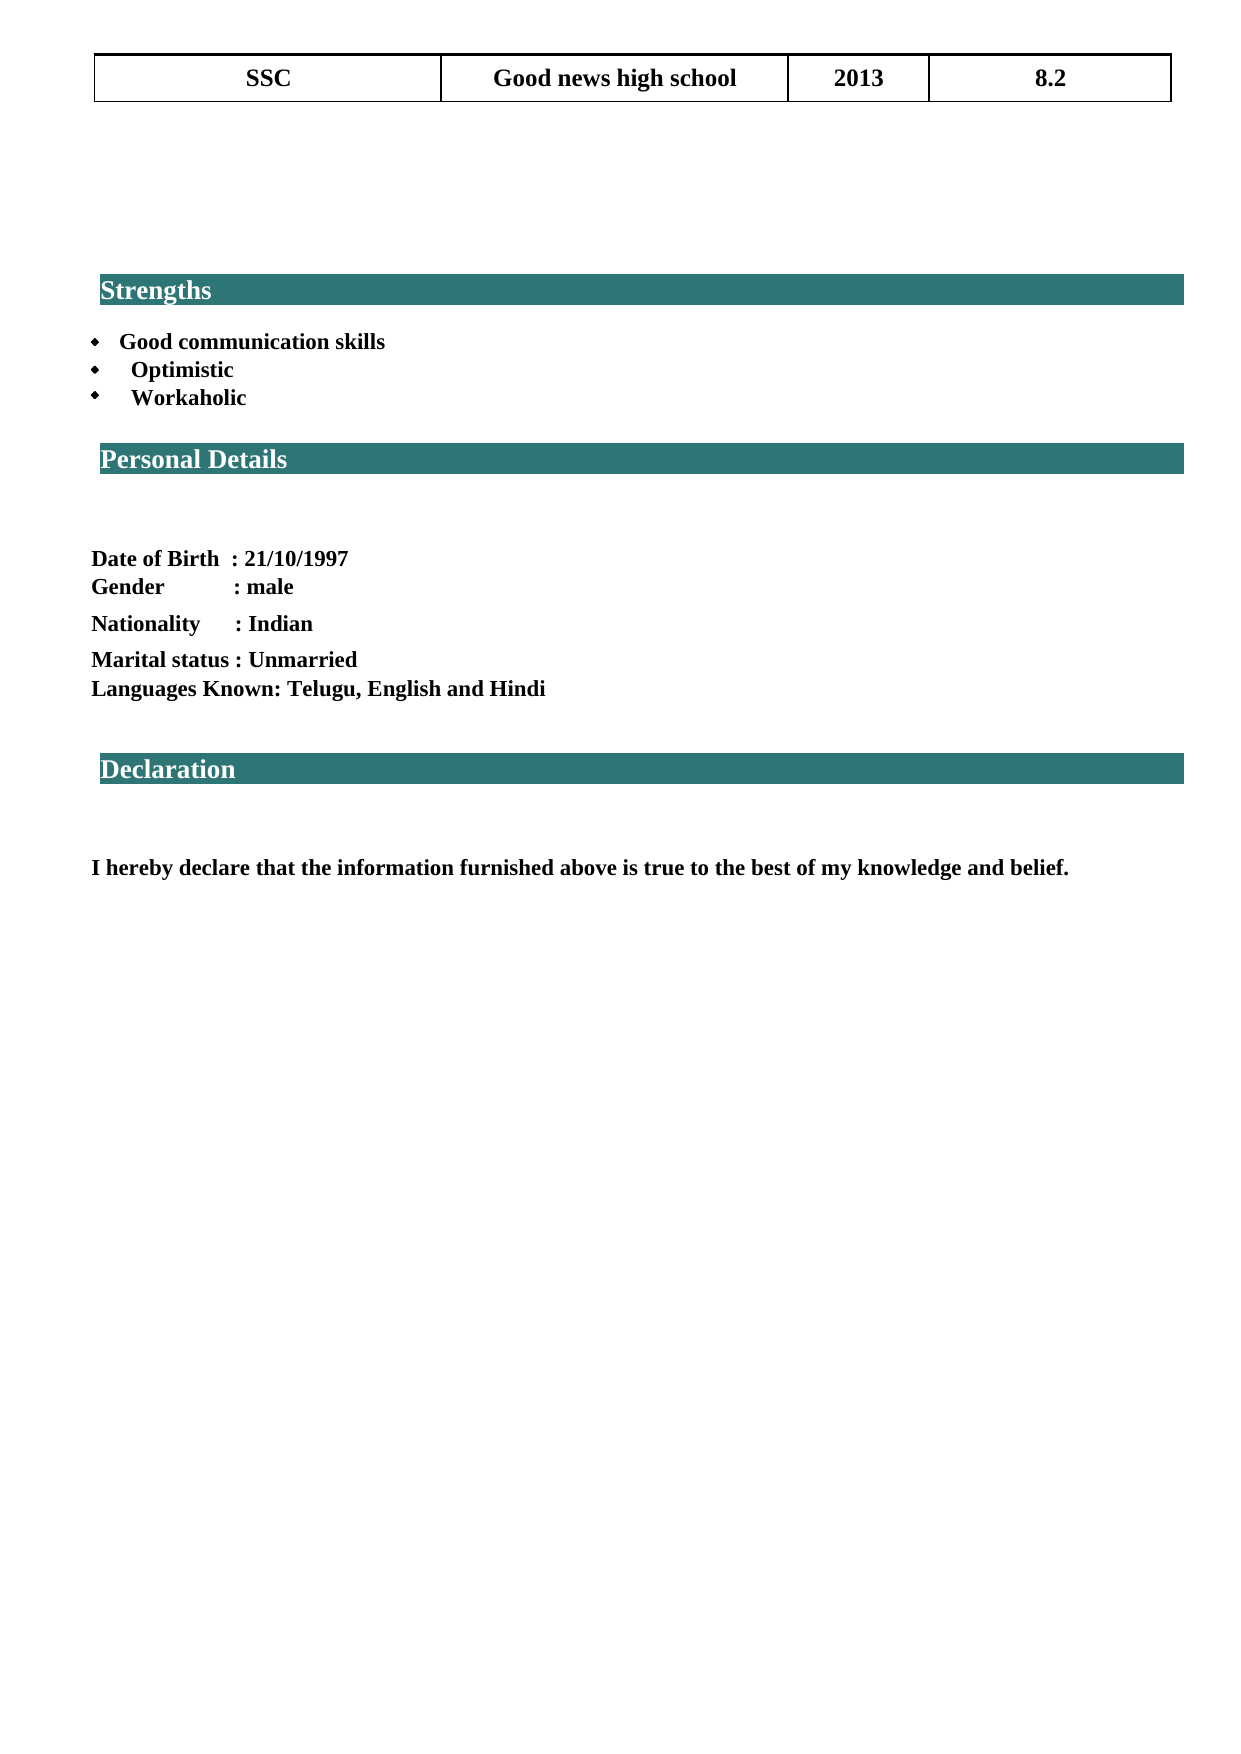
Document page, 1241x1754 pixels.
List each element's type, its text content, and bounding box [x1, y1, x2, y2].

text I hereby declare that the information furnished above is true to the best of my knowledge and belief. [91, 854, 1173, 881]
table_cell 8.2 [930, 56, 1170, 101]
text Date of Birth : 21/10/1997 [91, 545, 1173, 571]
table_cell SSC [95, 56, 440, 101]
text Good communication skills [79, 328, 1173, 354]
text Languages Known: Telugu, English and Hindi [91, 674, 1173, 701]
text Nationality : Indian [91, 610, 472, 636]
subtitle Strengths [100, 274, 1184, 305]
subtitle Declaration [100, 753, 1184, 784]
table_cell Good news high school [442, 56, 787, 101]
text Marital status : Unmarried [91, 646, 1173, 673]
text Gender : male [79, 573, 472, 599]
subtitle Personal Details [100, 443, 1184, 474]
text Workaholic [91, 384, 1173, 411]
text Optimistic [91, 356, 1173, 383]
table_cell 2013 [789, 56, 928, 101]
